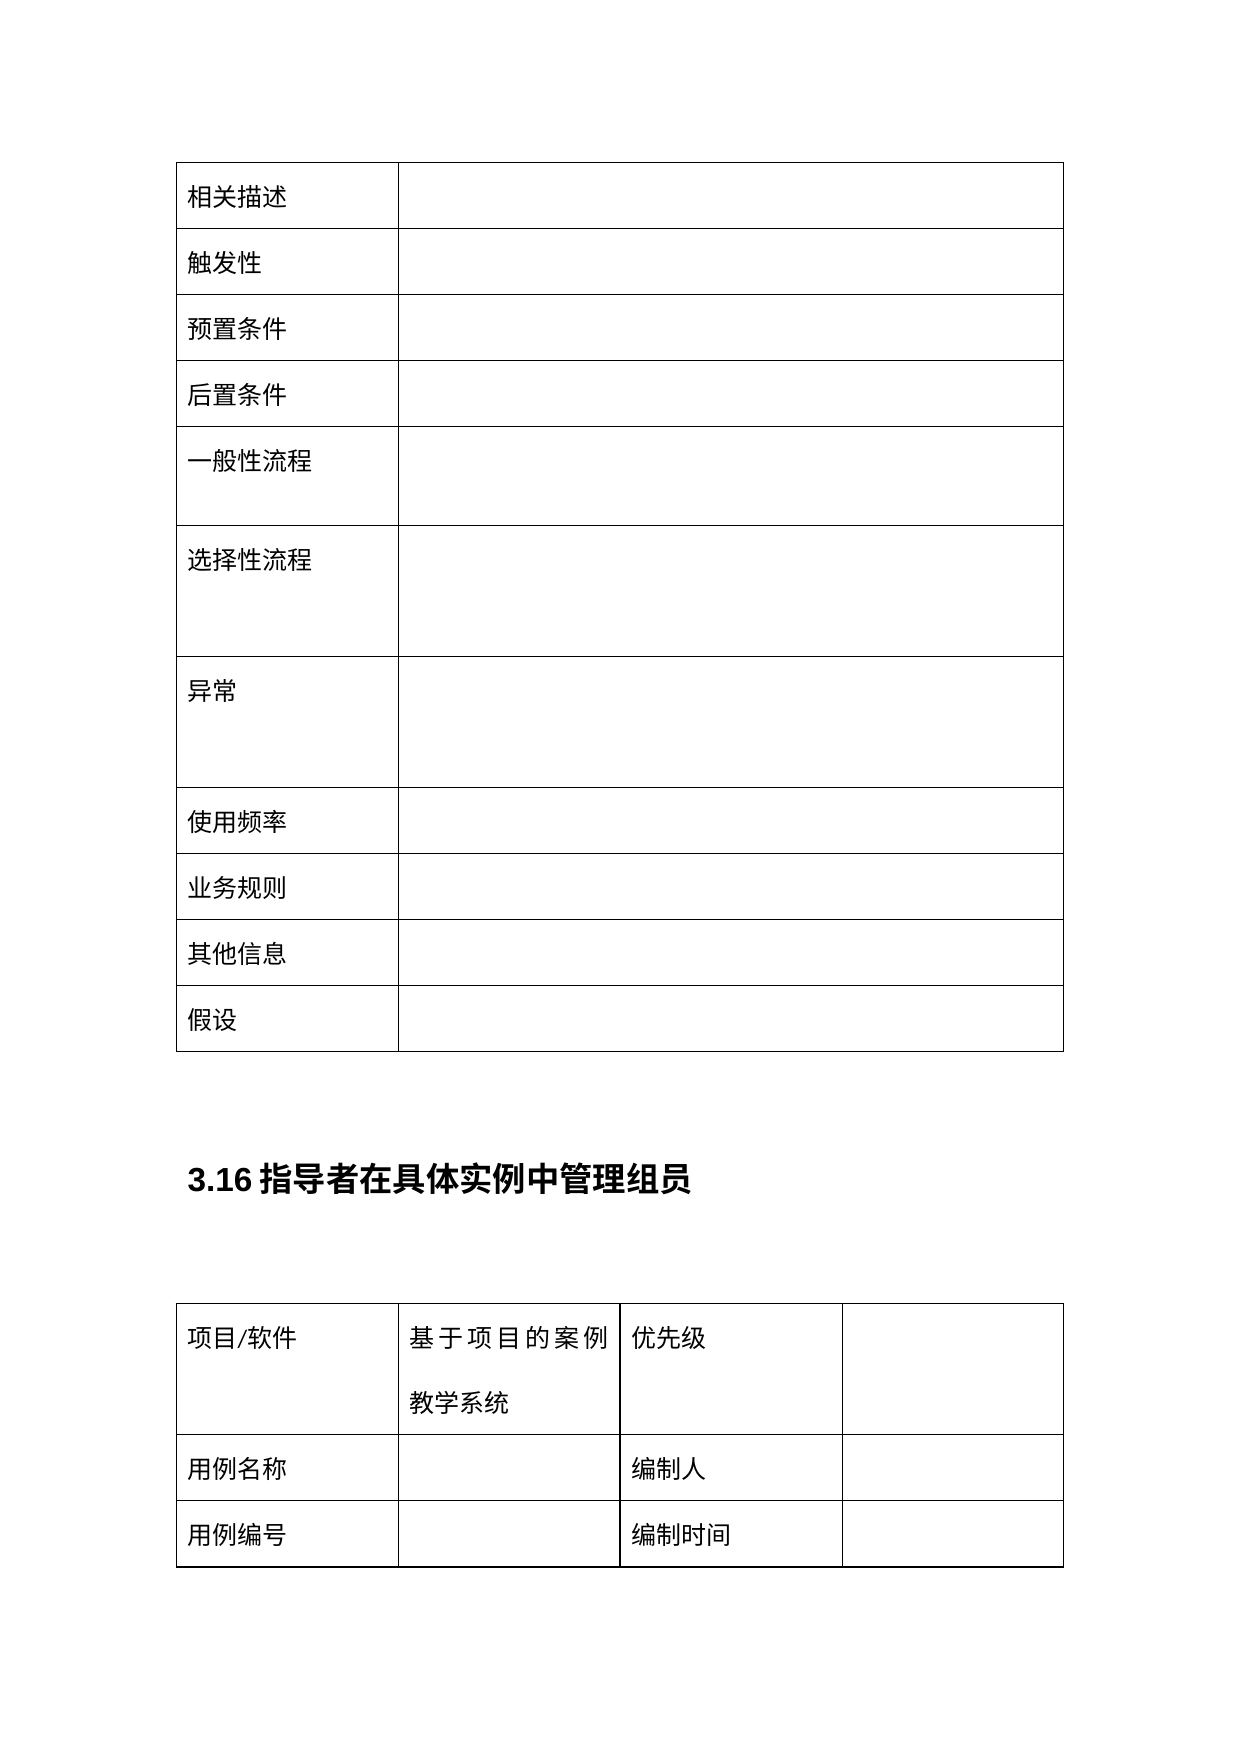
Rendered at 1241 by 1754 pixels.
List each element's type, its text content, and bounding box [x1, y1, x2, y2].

table_cell 相关描述 [177, 163, 398, 228]
table_cell 用例名称 [177, 1435, 398, 1500]
table_cell 触发性 [177, 229, 398, 294]
table_cell [399, 163, 1063, 228]
table_cell 异常 [177, 657, 398, 787]
table_cell [399, 1501, 619, 1566]
subtitle 3.16指导者在具体实例中管理组员 [187, 1144, 1053, 1209]
table_cell 后置条件 [177, 361, 398, 426]
table_cell 其他信息 [177, 920, 398, 985]
table_cell [399, 295, 1063, 360]
table_cell [399, 657, 1063, 787]
table_cell 编制人 [621, 1435, 842, 1500]
table_header [843, 1304, 1063, 1434]
table_cell [843, 1435, 1063, 1500]
table_cell [843, 1501, 1063, 1566]
table_cell 假设 [177, 986, 398, 1051]
table_header 优先级 [621, 1304, 842, 1434]
table_cell 选择性流程 [177, 526, 398, 656]
table_cell 业务规则 [177, 854, 398, 919]
table_cell 使用频率 [177, 788, 398, 853]
table_cell 预置条件 [177, 295, 398, 360]
table_cell [399, 986, 1063, 1051]
table_cell [399, 427, 1063, 525]
table_cell [399, 361, 1063, 426]
table_cell [399, 526, 1063, 656]
table_cell 一般性流程 [177, 427, 398, 525]
table_header 基于项目的案例教学系统 [399, 1304, 619, 1434]
table_cell [399, 229, 1063, 294]
table_header 项目/软件 [177, 1304, 398, 1434]
table_cell [399, 854, 1063, 919]
table_cell 编制时间 [621, 1501, 842, 1566]
table_cell [399, 788, 1063, 853]
table_cell [399, 920, 1063, 985]
table_cell 用例编号 [177, 1501, 398, 1566]
table_cell [399, 1435, 619, 1500]
